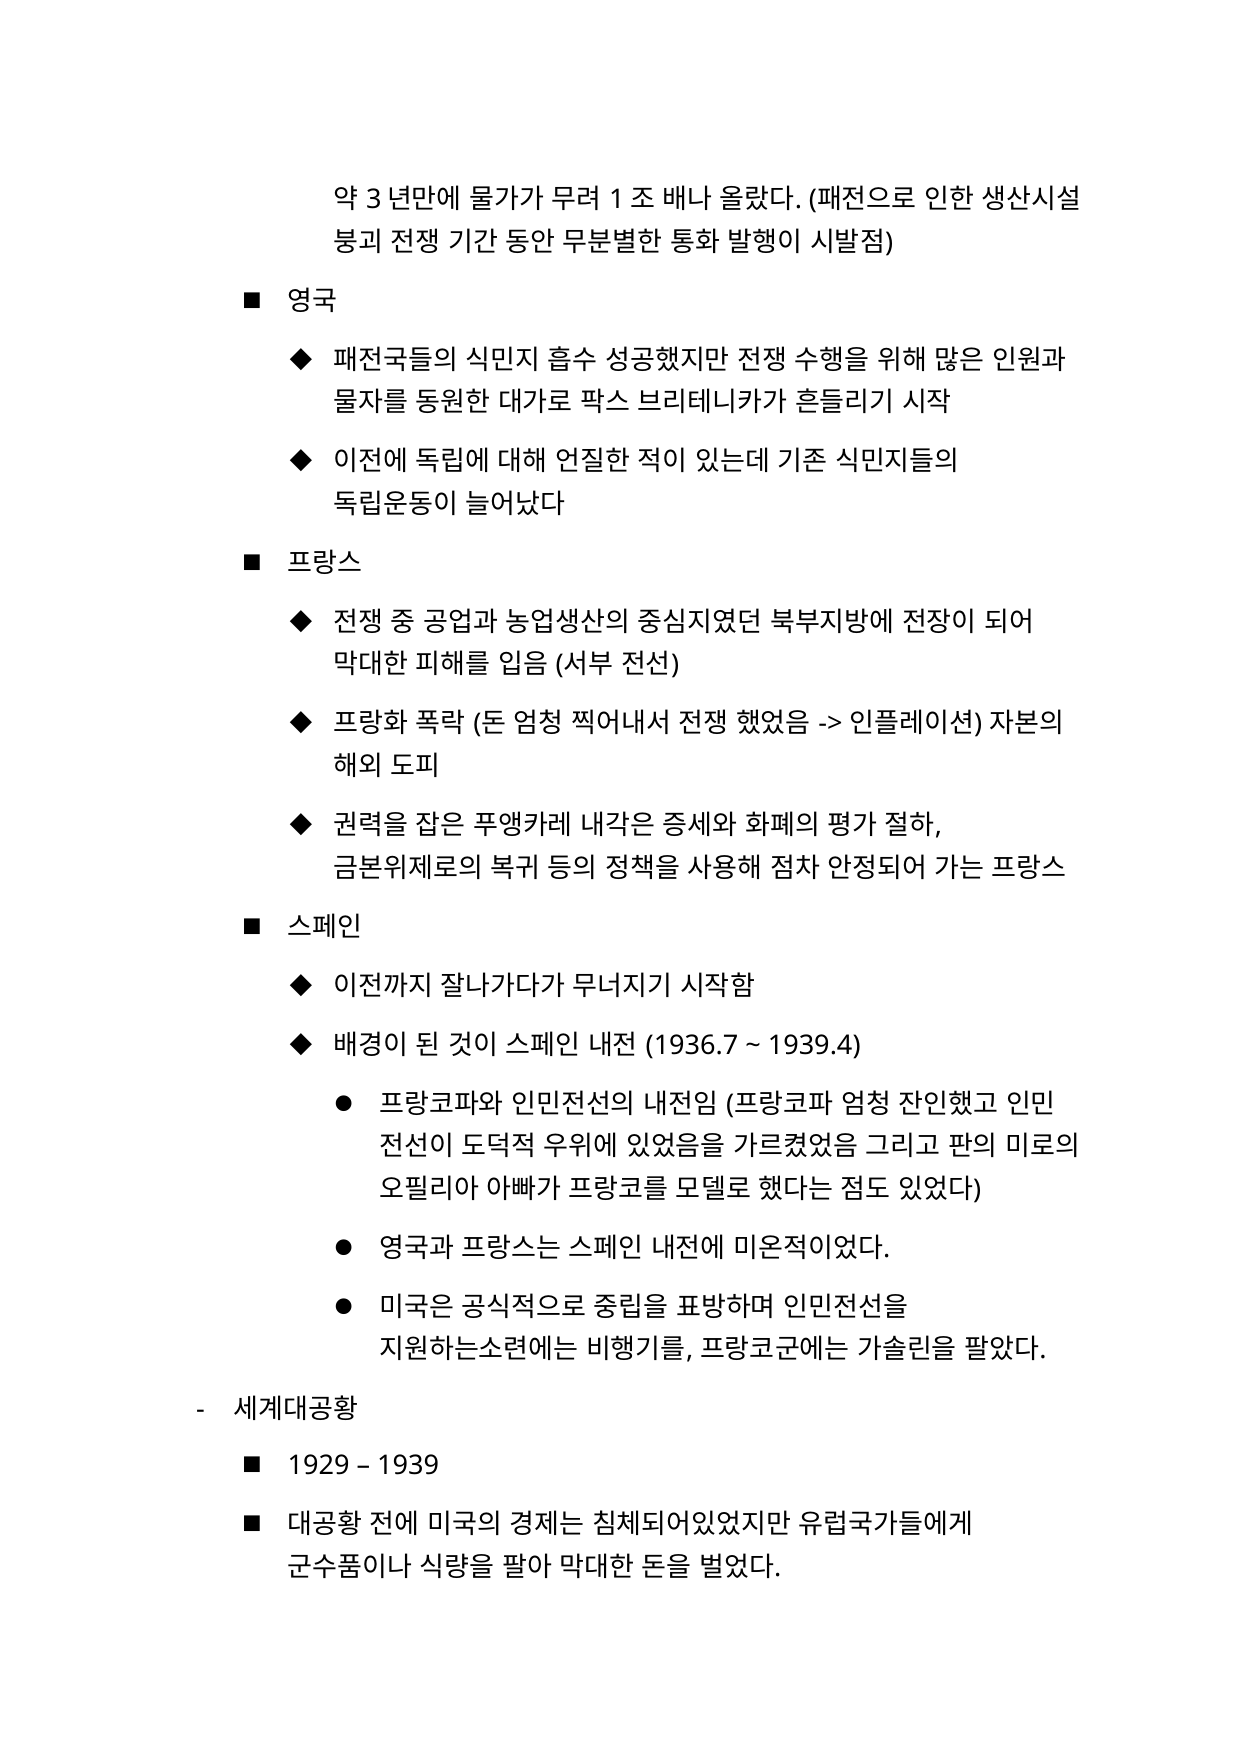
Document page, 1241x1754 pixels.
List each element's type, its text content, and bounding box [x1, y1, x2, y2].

list 영국 [242, 279, 1090, 318]
list 프랑스 [242, 541, 1090, 580]
list 스페인 [242, 904, 1090, 944]
list 미국은 공식적으로 중립을 표방하며 인민전선을 지원하는소련에는 비행기를, 프랑코군에는 가솔린을 팔았다. [333, 1285, 1090, 1367]
list 배경이 된 것이 스페인 내전 (1936.7 ~ 1939.4) [287, 1023, 1090, 1062]
list 세계대공황 [196, 1387, 1090, 1426]
list 프랑코파와 인민전선의 내전임 (프랑코파 엄청 잔인했고 인민 전선이 도덕적 우위에 있었음을 가르켰었음 그리고 판의 미로의 오필리아 아빠가 프랑코를 모델로 했다는 점도 있었다) [333, 1082, 1090, 1206]
list 1929 – 1939 [242, 1446, 1090, 1483]
list 영국과 프랑스는 스페인 내전에 미온적이었다. [333, 1226, 1090, 1265]
list 이전까지 잘나가다가 무너지기 시작함 [287, 964, 1090, 1003]
list 프랑화 폭락 (돈 엄청 찍어내서 전쟁 했었음 -> 인플레이션) 자본의 해외 도피 [287, 701, 1090, 783]
list 패전국들의 식민지 흡수 성공했지만 전쟁 수행을 위해 많은 인원과 물자를 동원한 대가로 팍스 브리테니카가 흔들리기 시작 [287, 338, 1090, 419]
list 바이마르 공화국의 하이퍼인플레이션 : 바이마르 공화국에서 불과 약 3년만에 물가가 무려 1조 배나 올랐다. (패전으로 인한 생산시설 붕괴 전쟁 기간 동안 무분별한 통화 발행이 시발점) [287, 177, 1090, 259]
list 권력을 잡은 푸앵카레 내각은 증세와 화폐의 평가 절하, 금본위제로의 복귀 등의 정책을 사용해 점차 안정되어 가는 프랑스 [287, 803, 1090, 885]
list 대공황 전에 미국의 경제는 침체되어있었지만 유럽국가들에게 군수품이나 식량을 팔아 막대한 돈을 벌었다. [242, 1502, 1090, 1584]
list 전쟁 중 공업과 농업생산의 중심지였던 북부지방에 전장이 되어 막대한 피해를 입음 (서부 전선) [287, 600, 1090, 682]
list 이전에 독립에 대해 언질한 적이 있는데 기존 식민지들의 독립운동이 늘어났다 [287, 439, 1090, 521]
